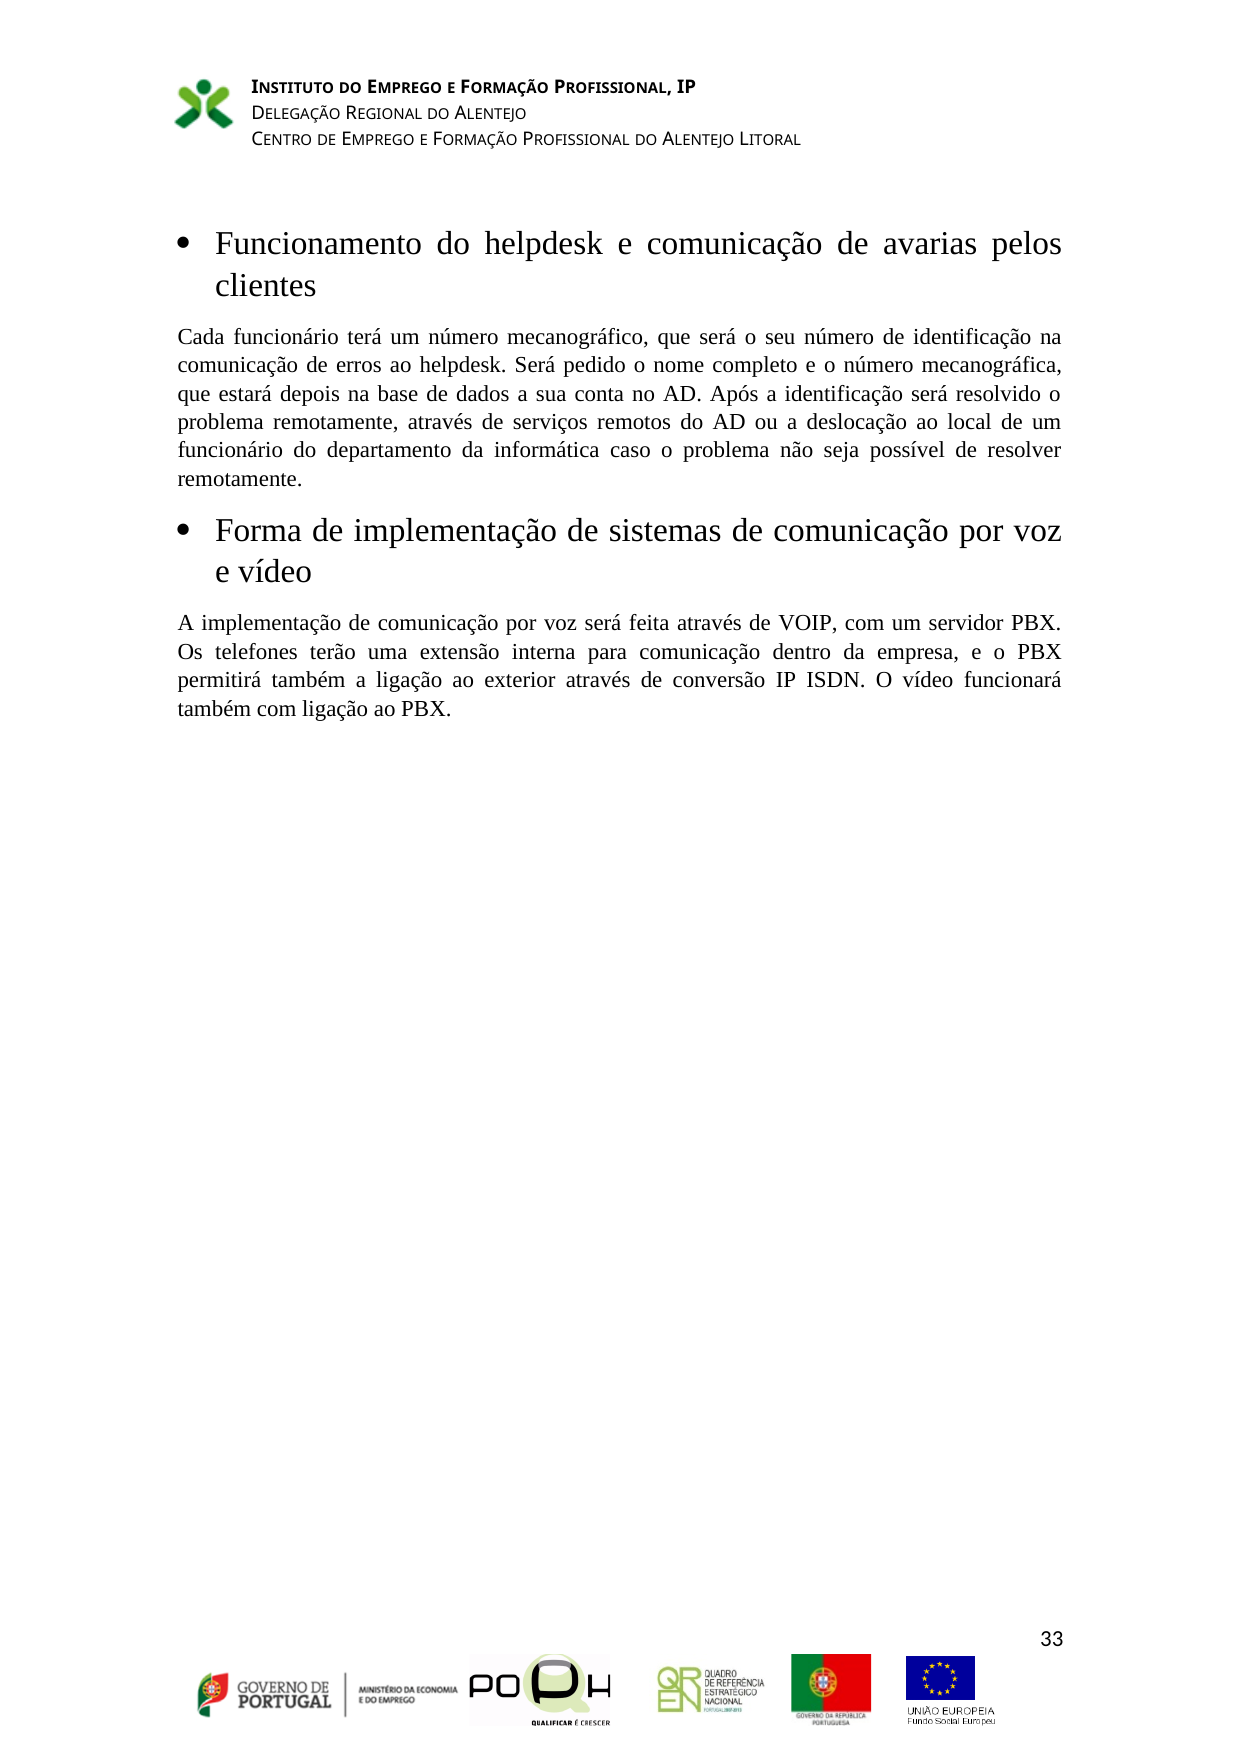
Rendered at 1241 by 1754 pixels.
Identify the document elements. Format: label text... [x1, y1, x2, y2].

text Cada funcionário terá um número mecanográfico, que será o seu número de identificação na comunicação de erros ao helpdesk. Será pedido o nome completo e o número mecanográfica, que estará depois na base de dados a sua conta no AD. Após a identificação será resolvido o problema remotamente, através de serviços remotos do AD ou a deslocação ao local de um funcionário do departamento da informática caso o problema não seja possível de resolver remotamente. [177, 323, 1063, 491]
list Funcionamento do helpdesk e comunicação de avarias pelos clientes [177, 223, 1063, 303]
picture [169, 75, 245, 132]
picture [649, 1654, 771, 1726]
picture [177, 1652, 611, 1737]
text A implementação de comunicação por voz será feita através de VOIP, com um servidor PBX. Os telefones terão uma extensão interna para comunicação dentro da empresa, e o PBX permitirá também a ligação ao exterior através de conversão IP ISDN. O vídeo funcionará também com ligação ao PBX. [177, 609, 1063, 721]
list Forma de implementação de sistemas de comunicação por voz e vídeo [177, 510, 1063, 590]
picture [903, 1654, 997, 1726]
picture [791, 1654, 872, 1726]
